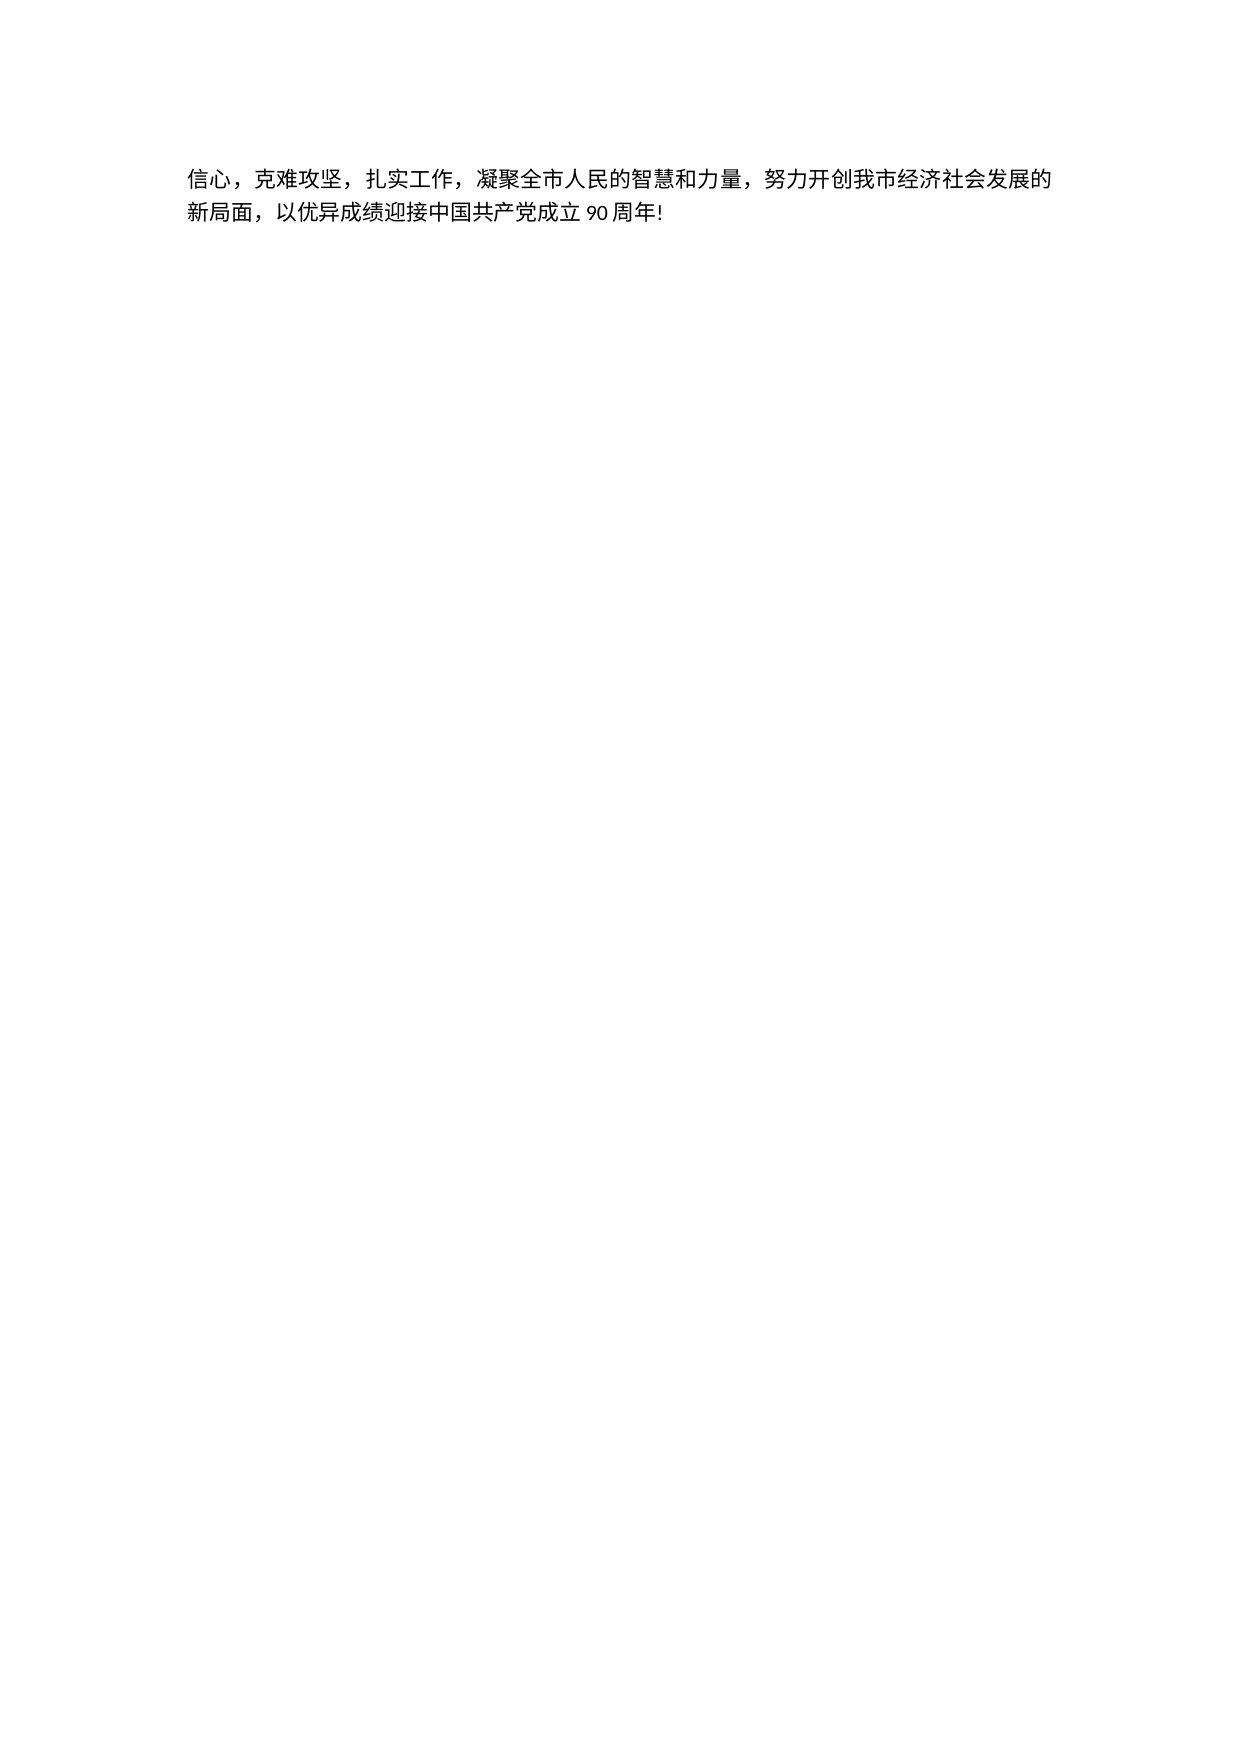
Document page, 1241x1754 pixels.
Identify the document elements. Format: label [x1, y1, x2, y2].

text [187, 162, 1053, 227]
